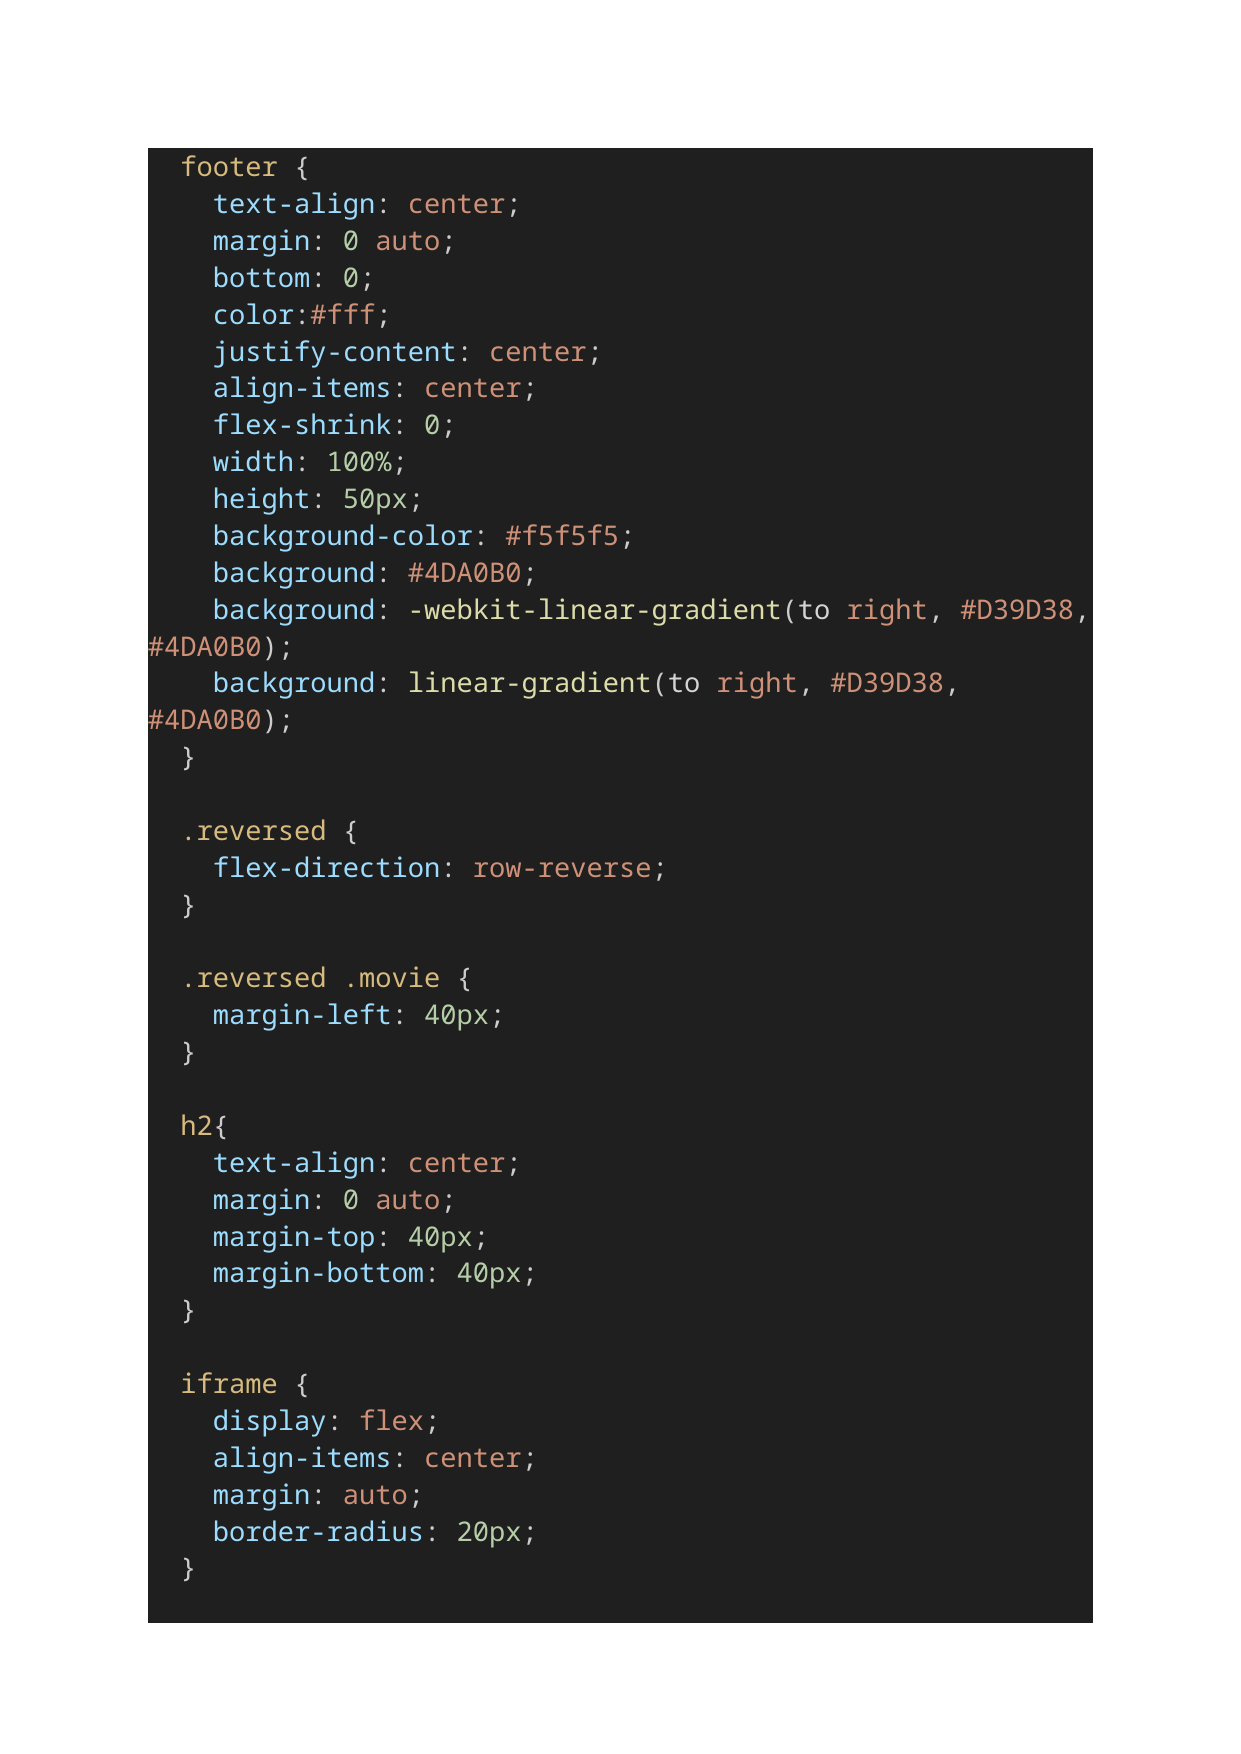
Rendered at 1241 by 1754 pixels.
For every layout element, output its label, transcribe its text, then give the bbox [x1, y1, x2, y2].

text height: 50px; [148, 479, 1093, 516]
text background: linear-gradient(to right, #D39D38, #4DA0B0); [148, 664, 1093, 738]
text background: #4DA0B0; [148, 553, 1093, 590]
text .reversed { [148, 811, 1093, 848]
text color:#fff; [148, 295, 1093, 332]
text margin-left: 40px; [148, 996, 1093, 1033]
text iframe { [148, 1364, 1093, 1401]
text .reversed .movie { [148, 959, 1093, 996]
text align-items: center; [148, 369, 1093, 406]
text } [148, 1033, 1093, 1069]
text flex-direction: row-reverse; [148, 848, 1093, 885]
text border-radius: 20px; [148, 1512, 1093, 1549]
text background: -webkit-linear-gradient(to right, #D39D38, #4DA0B0); [148, 590, 1093, 664]
text margin: 0 auto; [148, 1180, 1093, 1217]
text width: 100%; [148, 443, 1093, 479]
text bottom: 0; [148, 258, 1093, 295]
text text-align: center; [148, 184, 1093, 221]
text } [148, 1549, 1093, 1586]
text text-align: center; [148, 1143, 1093, 1180]
text margin-bottom: 40px; [148, 1254, 1093, 1291]
text flex-shrink: 0; [148, 406, 1093, 443]
text background-color: #f5f5f5; [148, 516, 1093, 553]
text margin: auto; [148, 1475, 1093, 1512]
text h2{ [148, 1106, 1093, 1143]
text } [148, 1291, 1093, 1328]
text margin-top: 40px; [148, 1217, 1093, 1254]
text } [148, 885, 1093, 922]
text justify-content: center; [148, 332, 1093, 369]
text footer { [148, 148, 1093, 184]
text margin: 0 auto; [148, 221, 1093, 258]
text align-items: center; [148, 1438, 1093, 1475]
text display: flex; [148, 1401, 1093, 1438]
text } [148, 738, 1093, 774]
